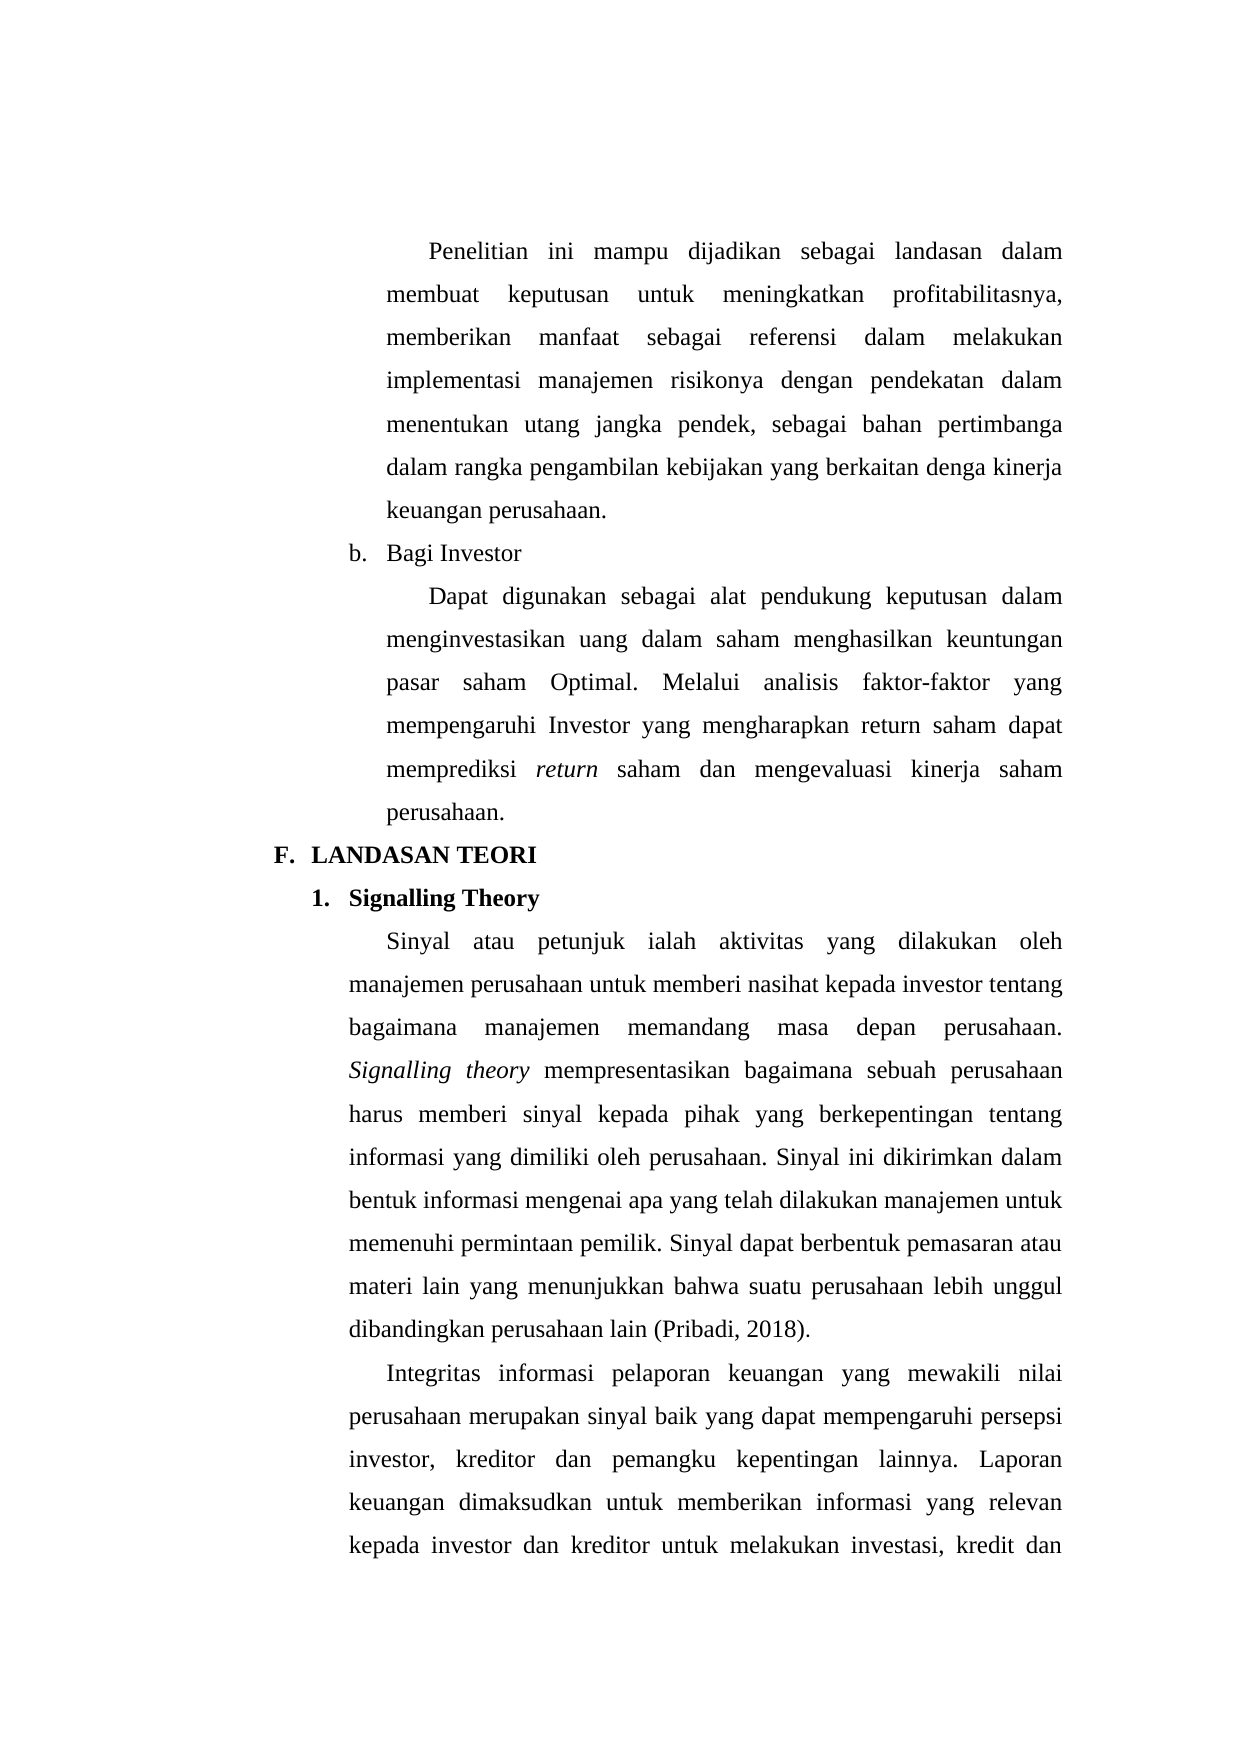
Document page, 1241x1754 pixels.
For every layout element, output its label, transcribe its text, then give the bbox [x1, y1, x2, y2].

list Bagi Investor [349, 538, 1063, 567]
list Dapat digunakan sebagai alat pendukung keputusan dalam menginvestasikan uang dalam saham menghasilkan keuntungan pasar saham Optimal. Melalui analisis faktor-faktor yang mempengaruhi Investor yang mengharapkan return saham dapat memprediksi return saham dan mengevaluasi kinerja saham perusahaan. [384, 581, 1063, 826]
list Sinyal atau petunjuk ialah aktivitas yang dilakukan oleh manajemen perusahaan untuk memberi nasihat kepada investor tentang bagaimana manajemen memandang masa depan perusahaan. Signalling theory mempresentasikan bagaimana sebuah perusahaan harus memberi sinyal kepada pihak yang berkepentingan tentang informasi yang dimiliki oleh perusahaan. Sinyal ini dikirimkan dalam bentuk informasi mengenai apa yang telah dilakukan manajemen untuk memenuhi permintaan pemilik. Sinyal dapat berbentuk pemasaran atau materi lain yang menunjukkan bahwa suatu perusahaan lebih unggul dibandingkan perusahaan lain (Pribadi, 2018). [349, 926, 1063, 1343]
list Penelitian ini mampu dijadikan sebagai landasan dalam membuat keputusan untuk meningkatkan profitabilitasnya, memberikan manfaat sebagai referensi dalam melakukan implementasi manajemen risikonya dengan pendekatan dalam menentukan utang jangka pendek, sebagai bahan pertimbanga dalam rangka pengambilan kebijakan yang berkaitan denga kinerja keuangan perusahaan. [384, 236, 1063, 524]
list Signalling Theory [311, 883, 1063, 912]
list LANDASAN TEORI [274, 840, 1063, 869]
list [349, 1358, 1063, 1559]
